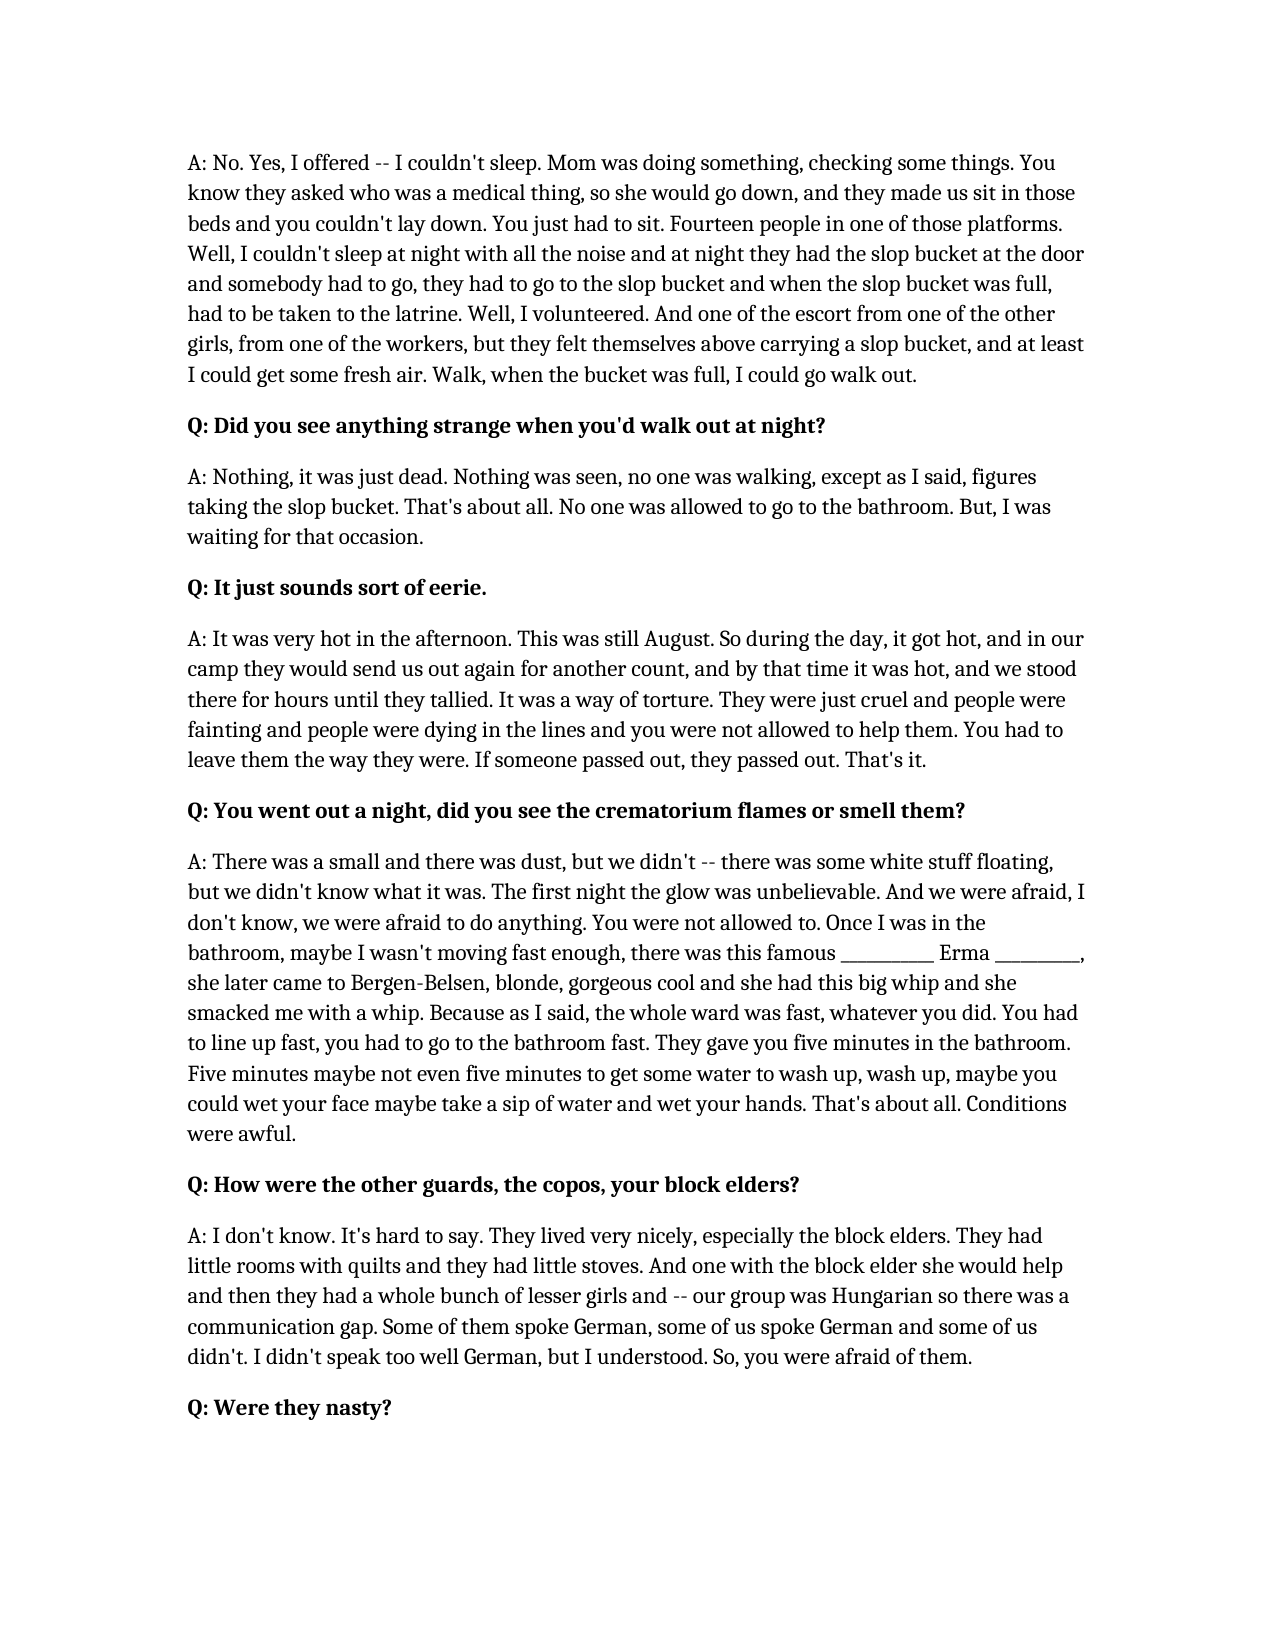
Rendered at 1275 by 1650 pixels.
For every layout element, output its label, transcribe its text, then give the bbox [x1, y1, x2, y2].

text A: No. Yes, I offered -- I couldn't sleep. Mom was doing something, checking some things. You know they asked who was a medical thing, so she would go down, and they made us sit in those beds and you couldn't lay down. You just had to sit. Fourteen people in one of those platforms. Well, I couldn't sleep at night with all the noise and at night they had the slop bucket at the door and somebody had to go, they had to go to the slop bucket and when the slop bucket was full, had to be taken to the latrine. Well, I volunteered. And one of the escort from one of the other girls, from one of the workers, but they felt themselves above carrying a slop bucket, and at least I could get some fresh air. Walk, when the bucket was full, I could go walk out. [187, 150, 1087, 388]
text A: Nothing, it was just dead. Nothing was seen, no one was walking, except as I said, figures taking the slop bucket. That's about all. No one was allowed to go to the bathroom. But, I was waiting for that occasion. [187, 463, 1087, 550]
text Q: It just sounds sort of eerie. [187, 575, 1087, 601]
text Q: You went out a night, did you see the crematorium flames or smell them? [187, 798, 1087, 824]
text A: It was very hot in the afternoon. This was still August. So during the day, it got hot, and in our camp they would send us out again for another count, and by that time it was hot, and we stood there for hours until they tallied. It was a way of torture. They were just cruel and people were fainting and people were dying in the lines and you were not allowed to help them. You had to leave them the way they were. If someone passed out, they passed out. That's it. [187, 626, 1087, 773]
text A: I don't know. It's hard to say. They lived very nicely, especially the block elders. They had little rooms with quilts and they had little stoves. And one with the block elder she would help and then they had a whole bunch of lesser girls and -- our group was Hungarian so there was a communication gap. Some of them spoke German, some of us spoke German and some of us didn't. I didn't speak too well German, but I understood. So, you were afraid of them. [187, 1223, 1087, 1370]
text Q: Were they nasty? [187, 1395, 1087, 1421]
text A: There was a small and there was dust, but we didn't -- there was some white stuff floating, but we didn't know what it was. The first night the glow was unbelievable. And we were afraid, I don't know, we were afraid to do anything. You were not allowed to. Once I was in the bathroom, maybe I wasn't moving fast enough, there was this famous ___________ Erma __________, she later came to Bergen-Belsen, blonde, gorgeous cool and she had this big whip and she smacked me with a whip. Because as I said, the whole ward was fast, whatever you did. You had to line up fast, you had to go to the bathroom fast. They gave you five minutes in the bathroom. Five minutes maybe not even five minutes to get some water to wash up, wash up, maybe you could wet your face maybe take a sip of water and wet your hands. That's about all. Conditions were awful. [187, 849, 1087, 1147]
text Q: How were the other guards, the copos, your block elders? [187, 1172, 1087, 1198]
text Q: Did you see anything strange when you'd walk out at night? [187, 412, 1087, 439]
